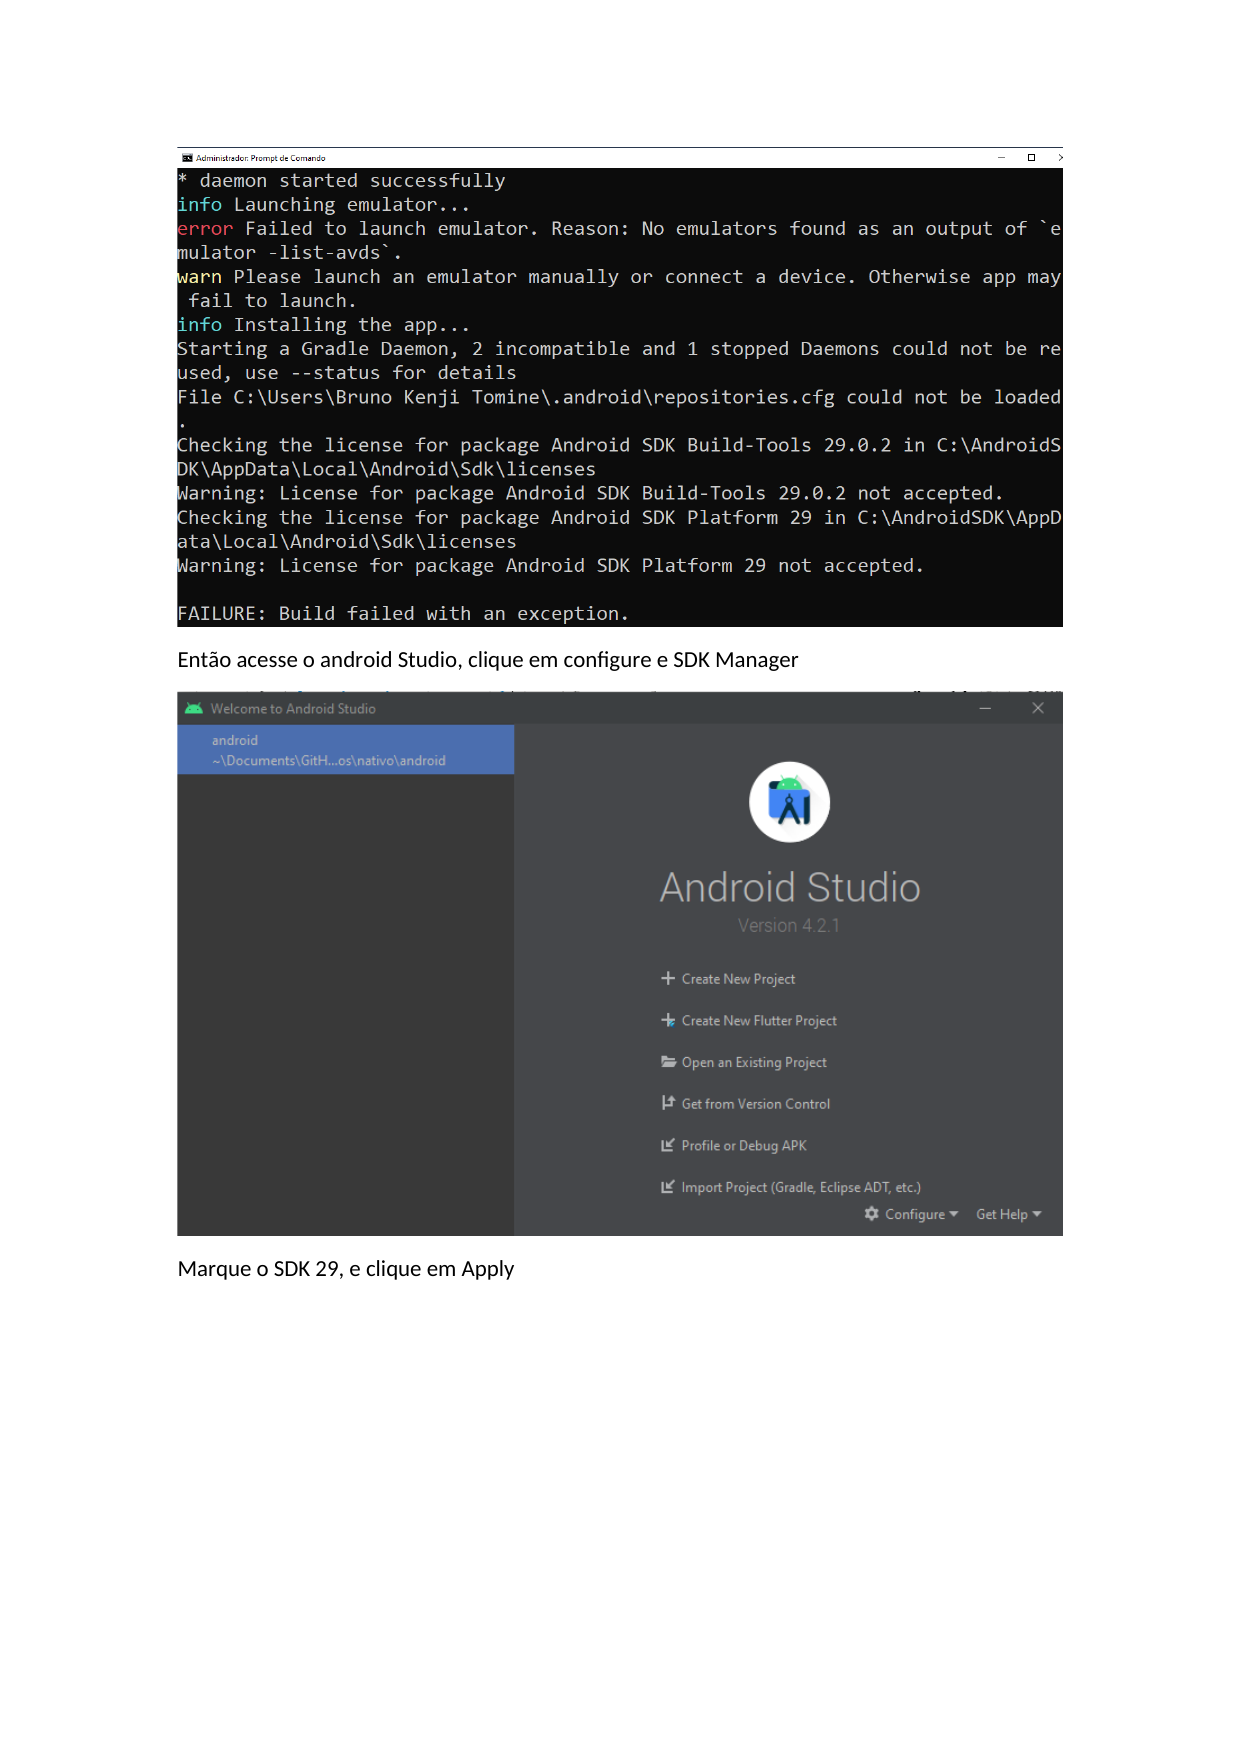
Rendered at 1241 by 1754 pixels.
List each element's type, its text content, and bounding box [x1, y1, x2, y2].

picture [177, 147, 1063, 627]
text Marque o SDK 29, e clique em Apply [177, 1254, 1063, 1282]
picture [177, 691, 1063, 1236]
text Então acesse o android Studio, clique em configure e SDK Manager [177, 645, 1063, 673]
